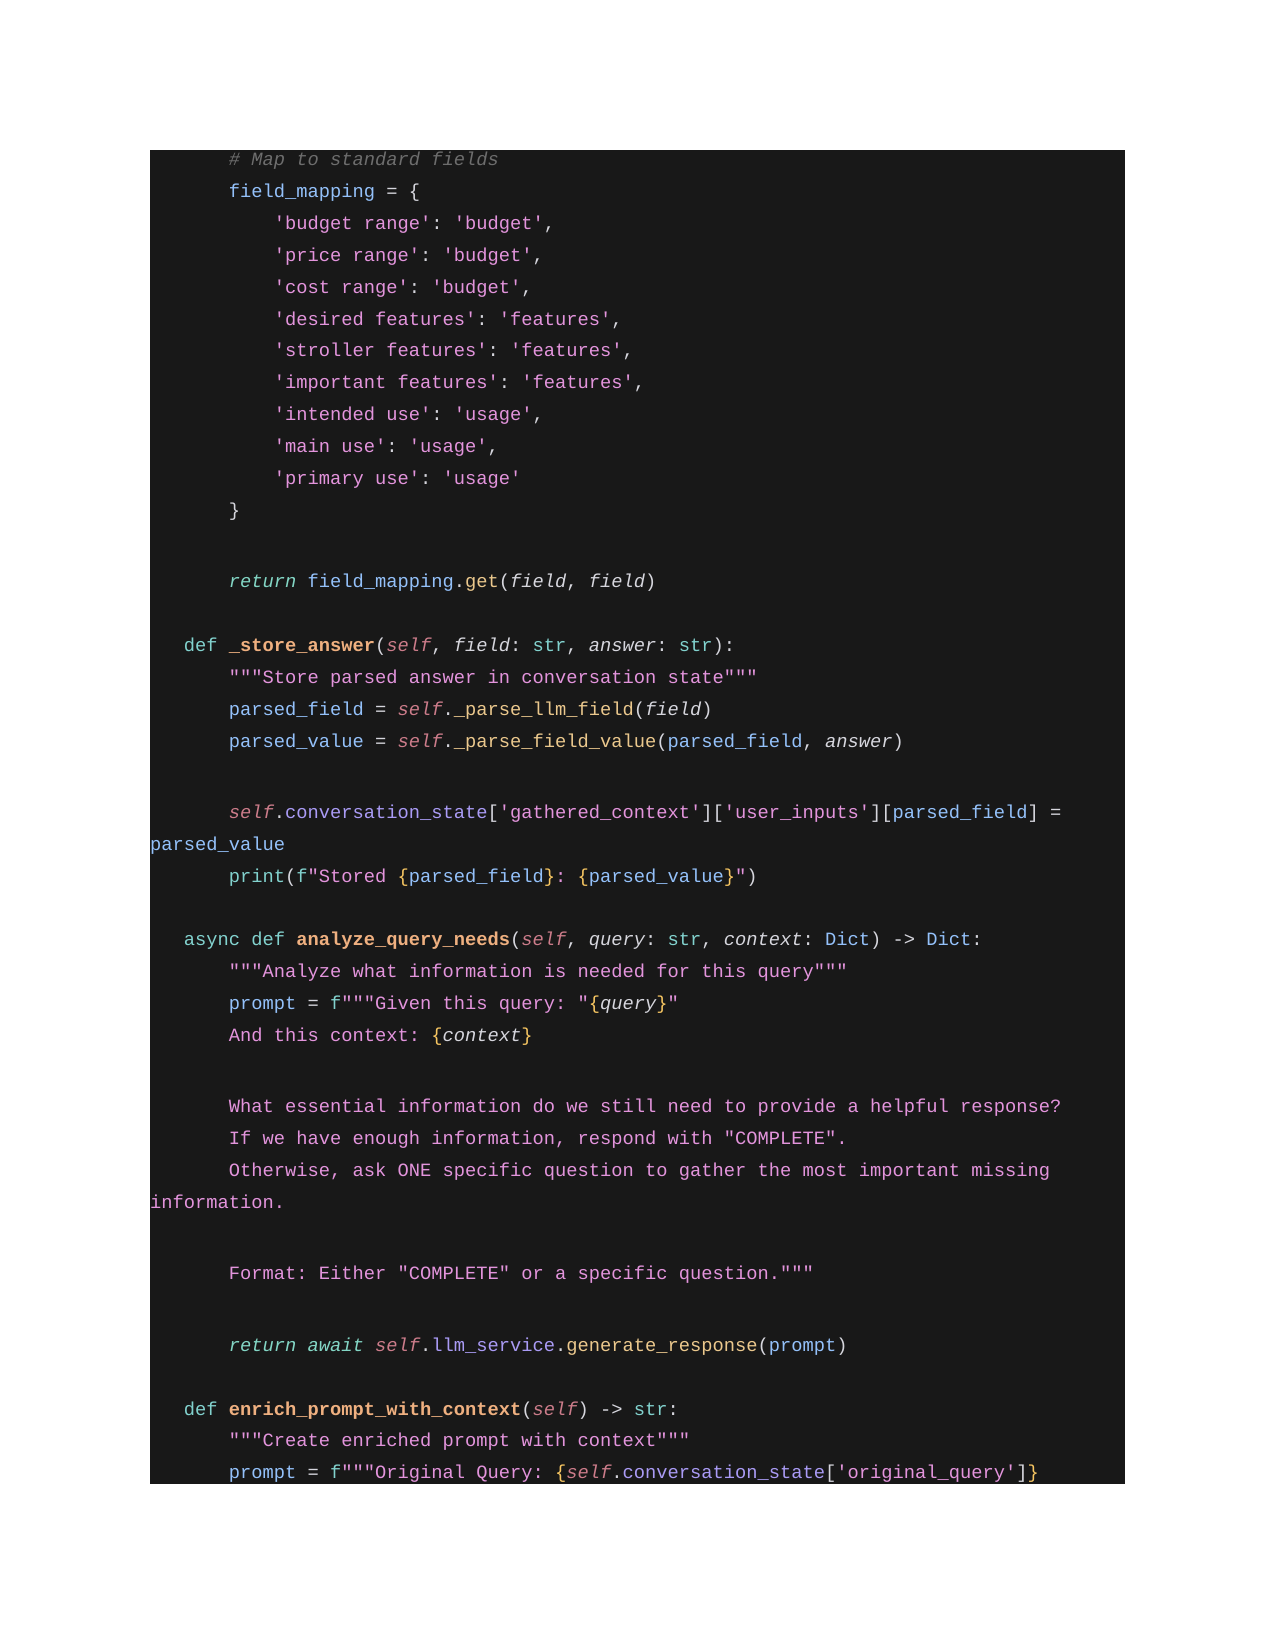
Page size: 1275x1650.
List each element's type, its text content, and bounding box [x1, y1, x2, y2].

text Otherwise, ask ONE specific question to gather the most important missing information. [150, 1161, 1125, 1214]
text What essential information do we still need to provide a helpful response? [150, 1097, 1125, 1118]
text 'price range': 'budget', [150, 246, 1125, 267]
text 'desired features': 'features', [150, 309, 1125, 331]
text If we have enough information, respond with "COMPLETE". [150, 1129, 1125, 1150]
text parsed_field = self._parse_llm_field(field) [150, 699, 1125, 721]
text 'cost range': 'budget', [150, 277, 1125, 299]
text async def analyze_query_needs(self, query: str, context: Dict) -> Dict: [150, 930, 1125, 951]
text Format: Either "COMPLETE" or a specific question.""" [150, 1264, 1125, 1285]
text 'important features': 'features', [150, 373, 1125, 394]
text print(f"Stored {parsed_field}: {parsed_value}") [150, 866, 1125, 888]
text # Map to standard fields [150, 150, 1125, 171]
text 'intended use': 'usage', [150, 405, 1125, 426]
text return field_mapping.get(field, field) [150, 572, 1125, 593]
text 'budget range': 'budget', [150, 214, 1125, 235]
text field_mapping = { [150, 182, 1125, 203]
text 'main use': 'usage', [150, 437, 1125, 458]
text } [150, 501, 1125, 522]
text def _store_answer(self, field: str, answer: str): [150, 636, 1125, 657]
text self.conversation_state['gathered_context']['user_inputs'][parsed_field] = parsed_value [150, 803, 1125, 856]
text def enrich_prompt_with_context(self) -> str: [150, 1399, 1125, 1421]
text """Store parsed answer in conversation state""" [150, 668, 1125, 689]
text And this context: {context} [150, 1026, 1125, 1047]
text 'primary use': 'usage' [150, 469, 1125, 490]
text """Create enriched prompt with context""" [150, 1431, 1125, 1452]
text parsed_value = self._parse_field_value(parsed_field, answer) [150, 731, 1125, 753]
text prompt = f"""Given this query: "{query}" [150, 994, 1125, 1015]
text """Analyze what information is needed for this query""" [150, 962, 1125, 983]
text 'stroller features': 'features', [150, 341, 1125, 362]
text return await self.llm_service.generate_response(prompt) [150, 1336, 1125, 1357]
text prompt = f"""Original Query: {self.conversation_state['original_query']} [150, 1463, 1125, 1484]
